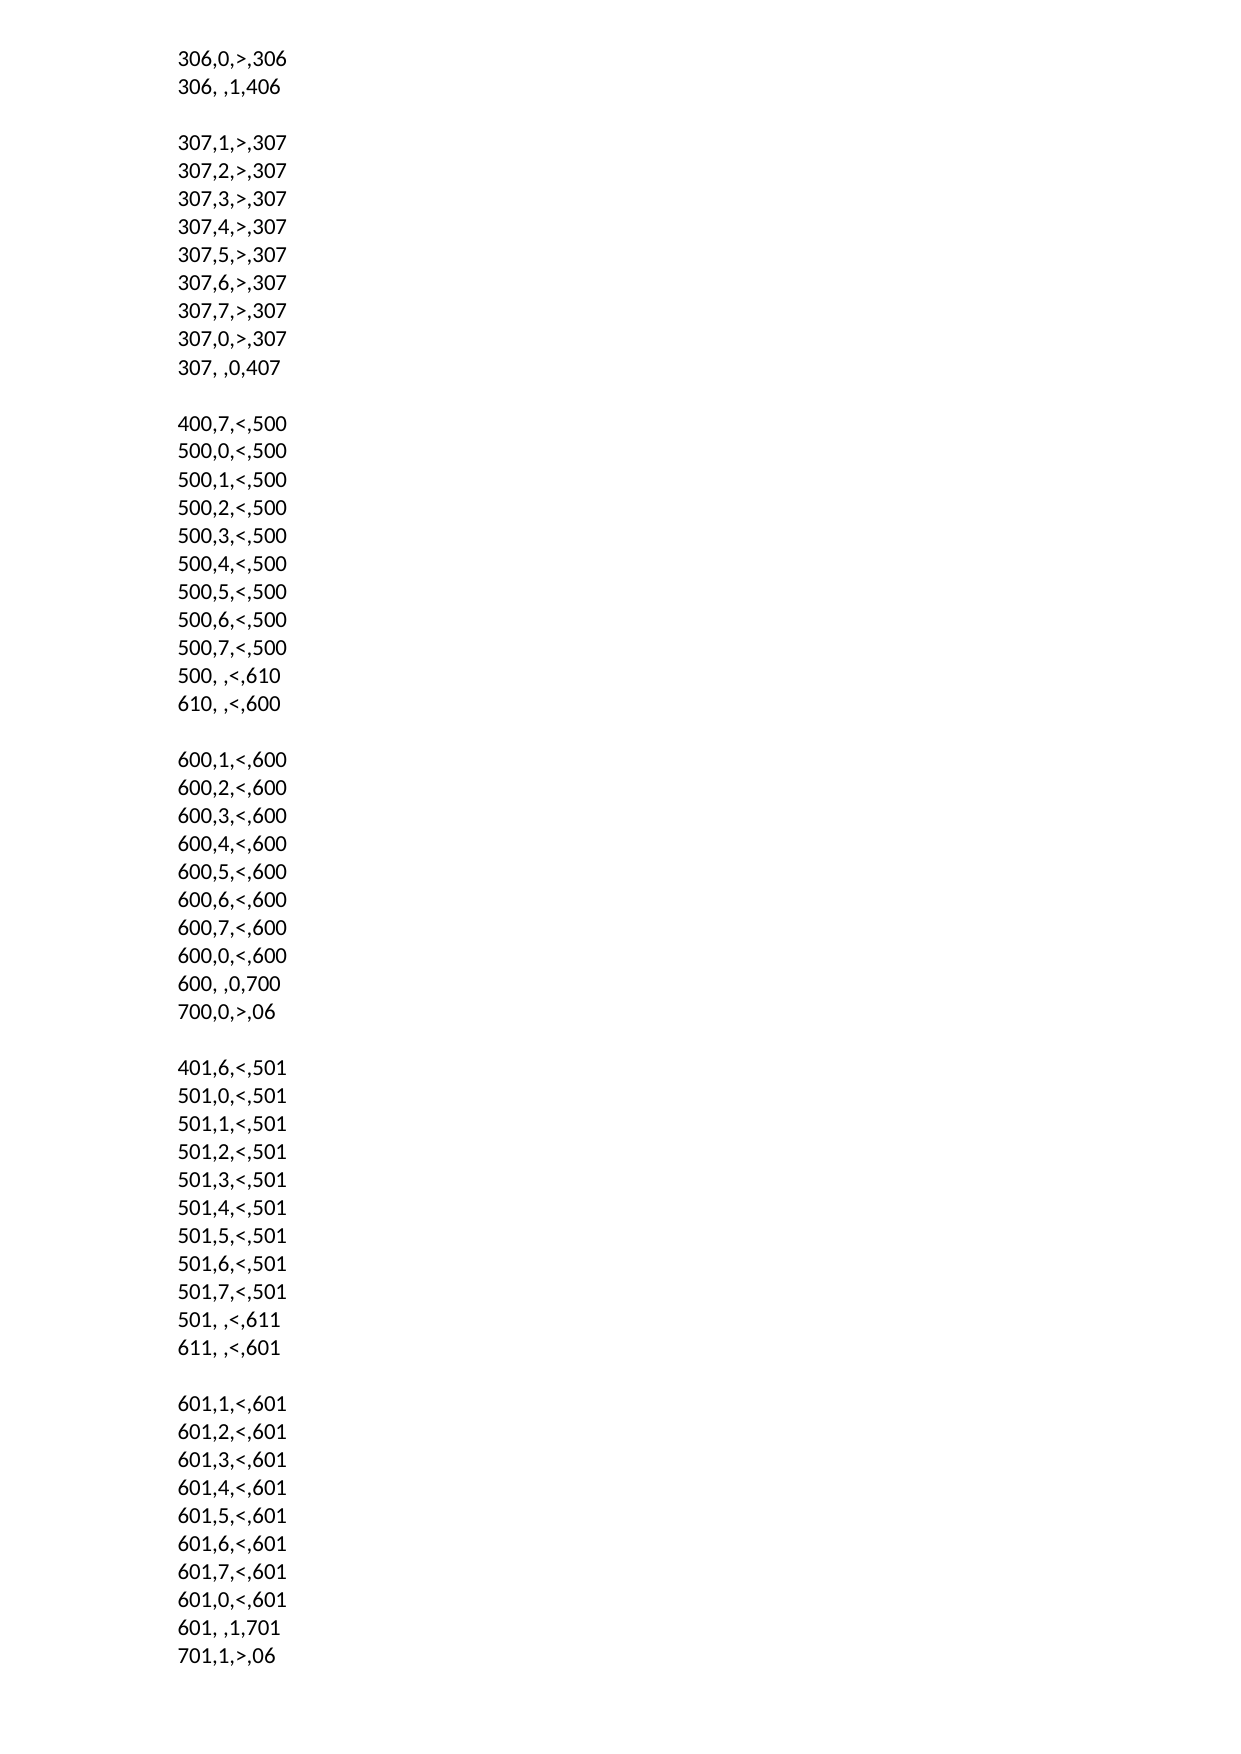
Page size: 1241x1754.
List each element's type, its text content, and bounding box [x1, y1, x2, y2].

text 307,5,>,307 [177, 241, 1152, 268]
text 501,5,<,501 [177, 1221, 1152, 1249]
text 307,1,>,307 [177, 128, 1152, 156]
text 307, ,0,407 [177, 353, 1152, 381]
text 400,7,<,500 [177, 409, 1152, 437]
text 601,7,<,601 [177, 1557, 1152, 1586]
text 601,1,<,601 [177, 1389, 1152, 1417]
text 700,0,>,06 [177, 997, 1152, 1025]
text 307,6,>,307 [177, 268, 1152, 297]
text 500,3,<,500 [177, 521, 1152, 549]
text 307,3,>,307 [177, 184, 1152, 212]
text 611, ,<,601 [177, 1333, 1152, 1361]
text 500,4,<,500 [177, 549, 1152, 577]
text 600,2,<,600 [177, 773, 1152, 801]
text 601, ,1,701 [177, 1613, 1152, 1642]
text 500,5,<,500 [177, 577, 1152, 605]
text 601,5,<,601 [177, 1501, 1152, 1529]
text 501,0,<,501 [177, 1081, 1152, 1109]
text 401,6,<,501 [177, 1053, 1152, 1081]
text 501,6,<,501 [177, 1249, 1152, 1277]
text 600,3,<,600 [177, 801, 1152, 829]
text 600,1,<,600 [177, 745, 1152, 773]
text 501,7,<,501 [177, 1277, 1152, 1305]
text 600,0,<,600 [177, 941, 1152, 969]
text 500,0,<,500 [177, 437, 1152, 465]
text 307,0,>,307 [177, 324, 1152, 353]
text 500,6,<,500 [177, 605, 1152, 633]
text 501,4,<,501 [177, 1193, 1152, 1221]
text 600,4,<,600 [177, 829, 1152, 857]
text 601,0,<,601 [177, 1586, 1152, 1613]
text 610, ,<,600 [177, 689, 1152, 717]
text 306, ,1,406 [177, 72, 1152, 100]
text 307,2,>,307 [177, 156, 1152, 184]
text 600,5,<,600 [177, 857, 1152, 885]
text 601,4,<,601 [177, 1473, 1152, 1501]
text 601,3,<,601 [177, 1445, 1152, 1473]
text 600,6,<,600 [177, 885, 1152, 913]
text 307,4,>,307 [177, 212, 1152, 241]
text 501, ,<,611 [177, 1305, 1152, 1333]
text 501,2,<,501 [177, 1137, 1152, 1165]
text 601,2,<,601 [177, 1417, 1152, 1445]
text 500,7,<,500 [177, 633, 1152, 661]
text 501,1,<,501 [177, 1109, 1152, 1137]
text 307,7,>,307 [177, 297, 1152, 324]
text 600, ,0,700 [177, 969, 1152, 997]
text 500,1,<,500 [177, 465, 1152, 493]
text 601,6,<,601 [177, 1529, 1152, 1557]
text 500,2,<,500 [177, 493, 1152, 521]
text 500, ,<,610 [177, 661, 1152, 689]
text 306,0,>,306 [177, 44, 1152, 72]
text 701,1,>,06 [177, 1642, 1152, 1669]
text 600,7,<,600 [177, 913, 1152, 941]
text 501,3,<,501 [177, 1165, 1152, 1193]
